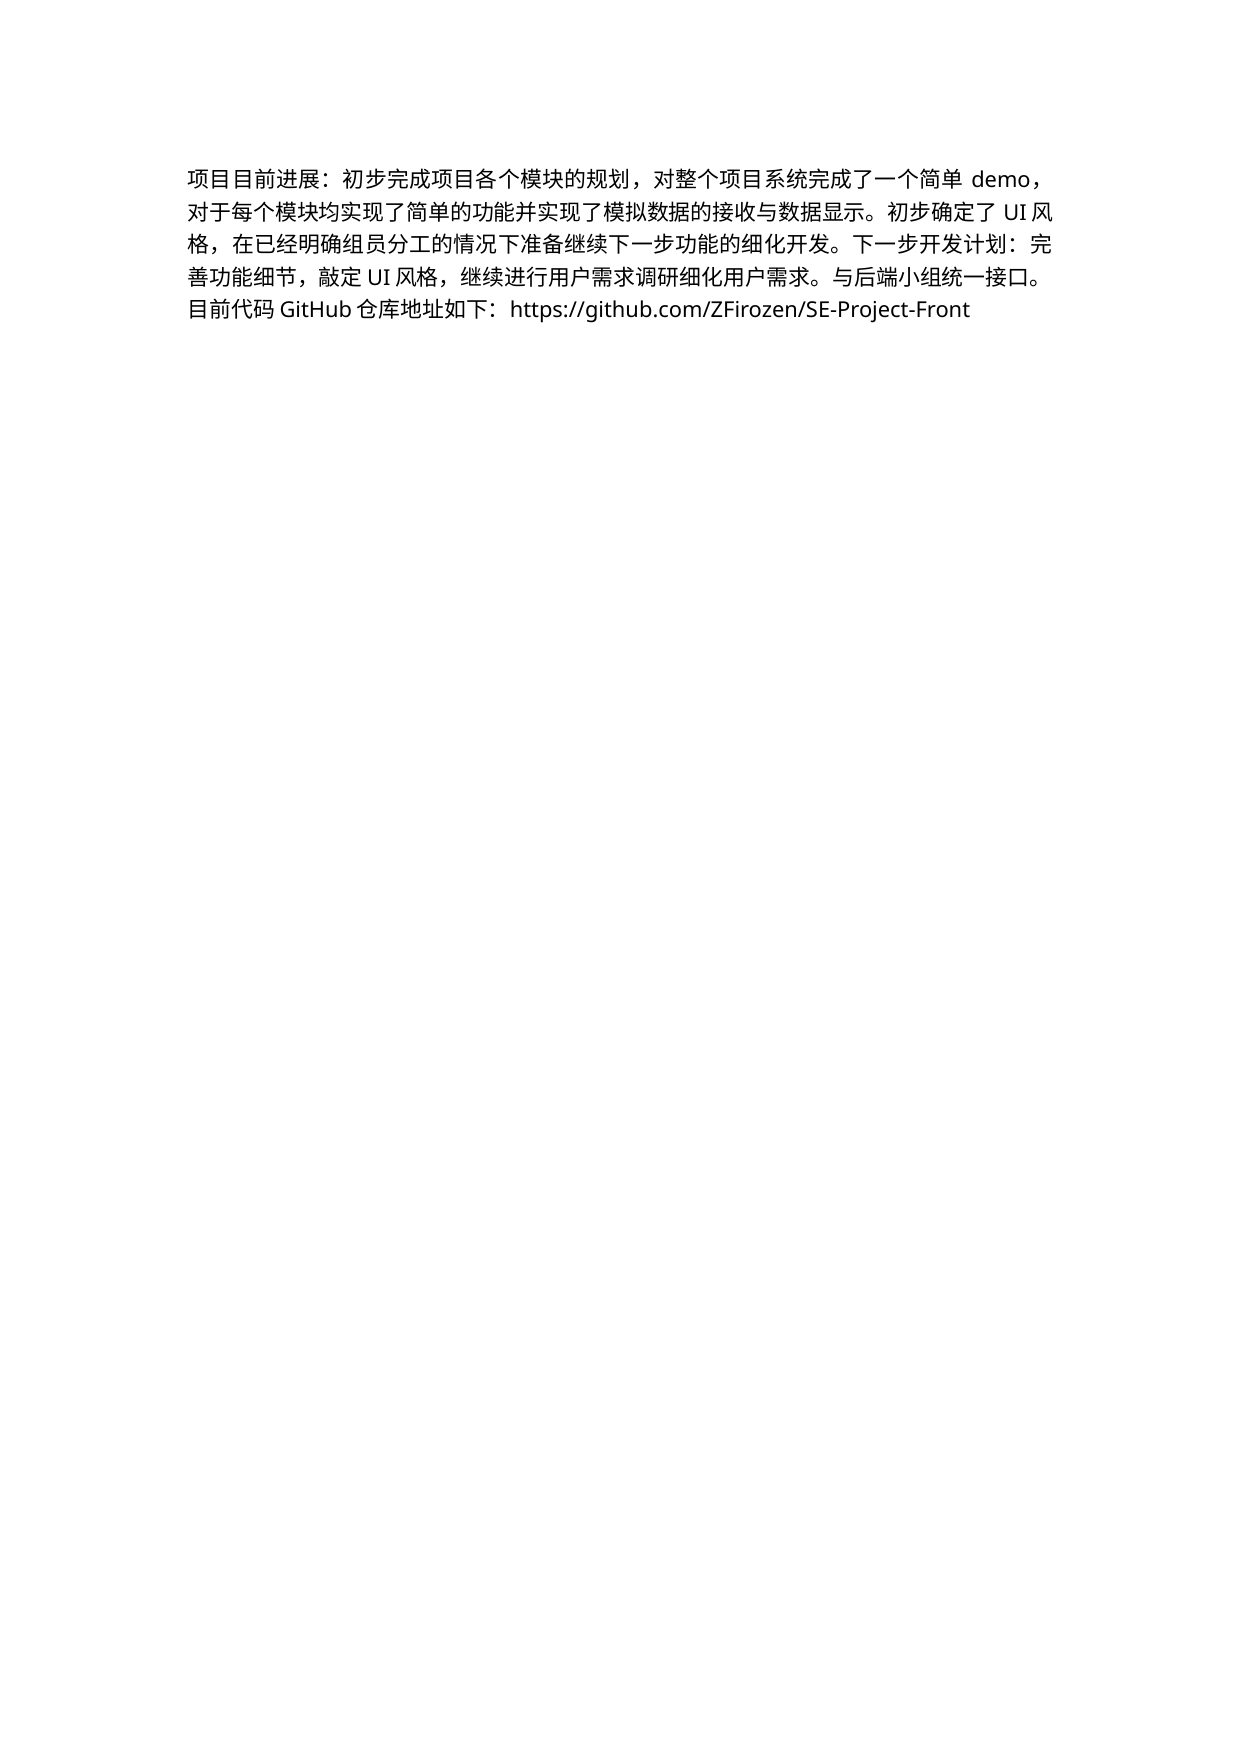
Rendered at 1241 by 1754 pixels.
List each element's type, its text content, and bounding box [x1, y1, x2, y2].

text 目前代码GitHub仓库地址如下：https://github.com/ZFirozen/SE-Project-Front [187, 292, 1053, 324]
text 项目目前进展：初步完成项目各个模块的规划，对整个项目系统完成了一个简单demo，对于每个模块均实现了简单的功能并实现了模拟数据的接收与数据显示。初步确定了UI风格，在已经明确组员分工的情况下准备继续下一步功能的细化开发。下一步开发计划：完善功能细节，敲定UI风格，继续进行用户需求调研细化用户需求。与后端小组统一接口。 [187, 162, 1053, 292]
